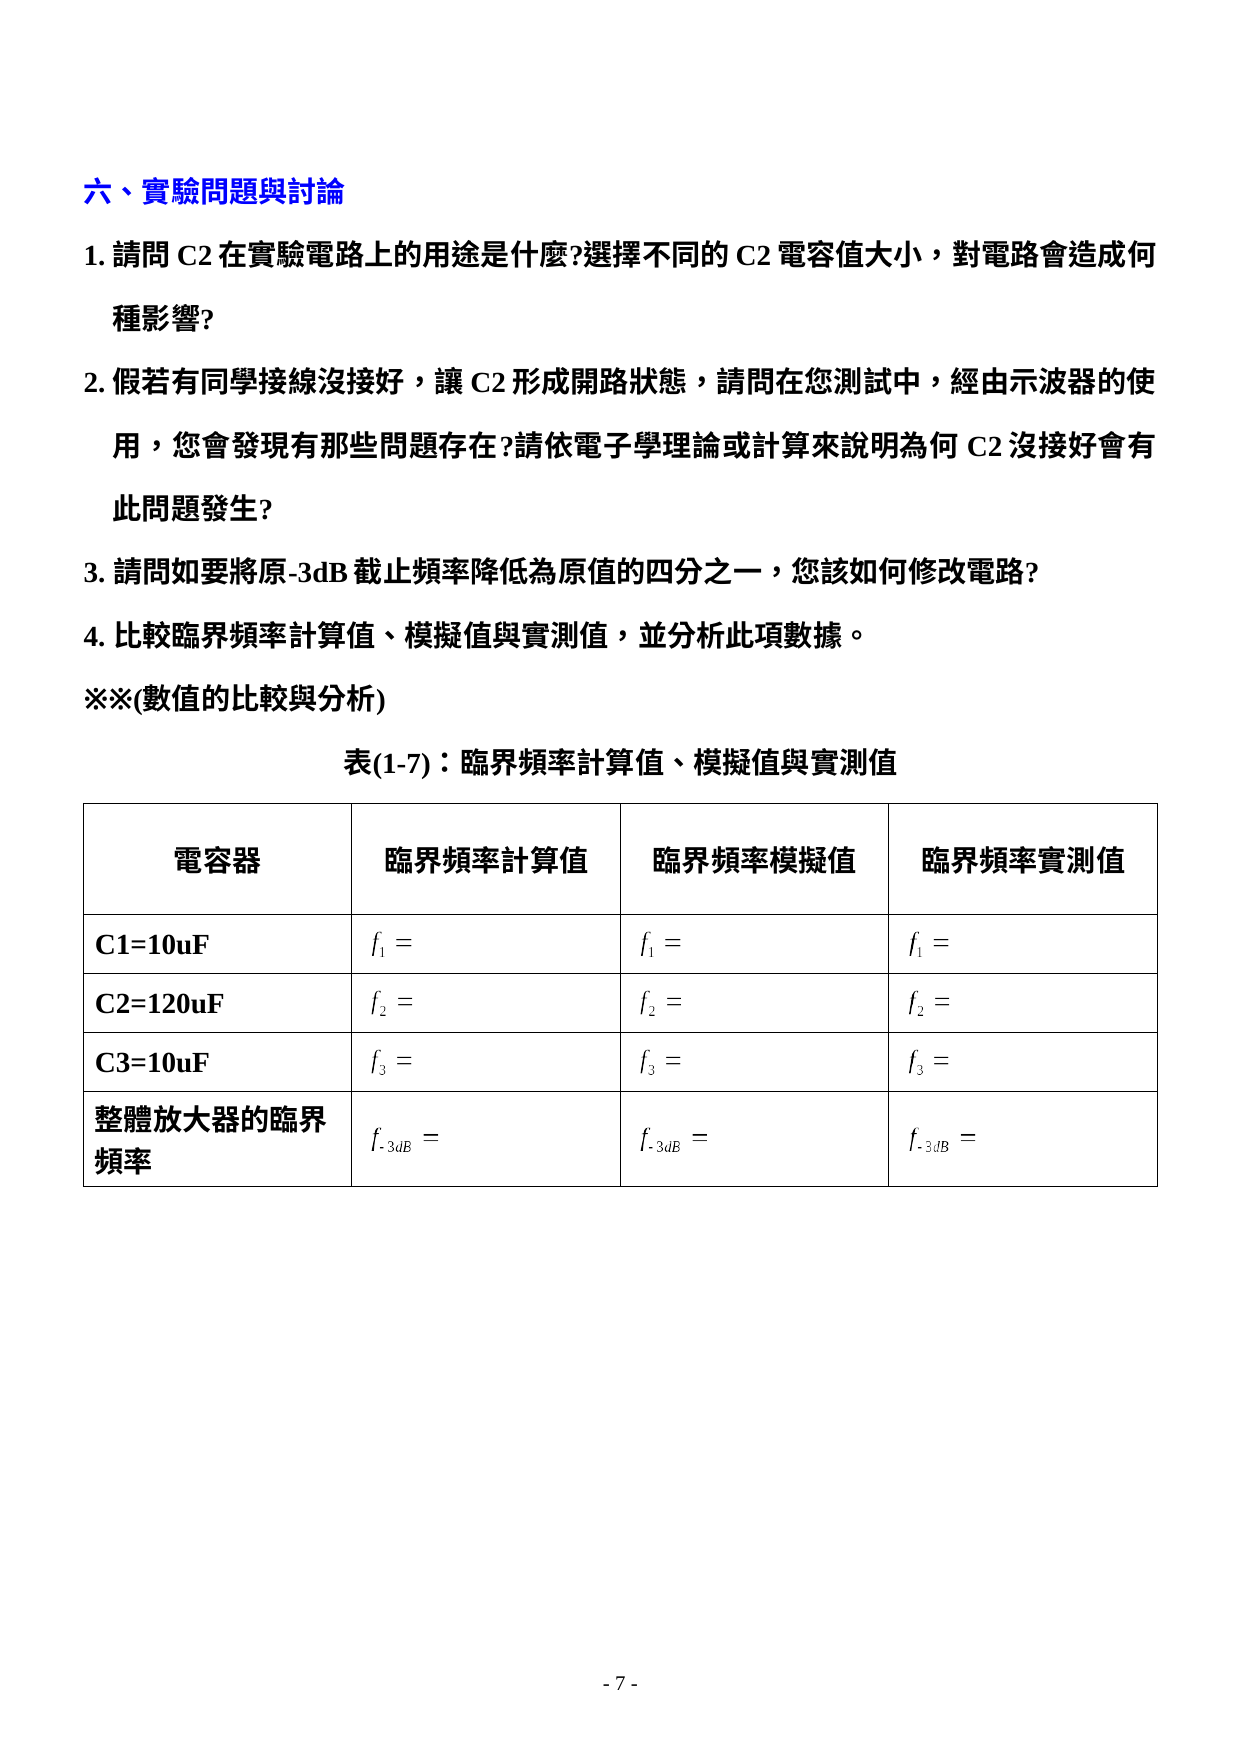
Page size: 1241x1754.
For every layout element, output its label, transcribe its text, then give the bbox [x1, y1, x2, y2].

list 請問如要將原-3dB截止頻率降低為原值的四分之一，您該如何修改電路? [83, 549, 1157, 591]
text ※※(數值的比較與分析) [83, 676, 1157, 718]
table_cell [889, 1033, 1157, 1091]
table_cell C1=10uF [84, 915, 351, 973]
list 假若有同學接線沒接好，讓C2形成開路狀態，請問在您測試中，經由示波器的使用，您會發現有那些問題存在?請依電子學理論或計算來說明為何C2沒接好會有此問題發生? [83, 359, 1157, 528]
table_cell [352, 974, 620, 1032]
text 表(1-7)：臨界頻率計算值、模擬值與實測值 [83, 739, 1157, 782]
table_cell [621, 1092, 888, 1186]
table_header 臨界頻率實測值 [889, 804, 1157, 914]
table_cell [889, 1092, 1157, 1186]
list 比較臨界頻率計算值、模擬值與實測值，並分析此項數據。 [83, 612, 1157, 655]
table_cell [352, 1033, 620, 1091]
table_header 臨界頻率模擬值 [621, 804, 888, 914]
table_cell [889, 974, 1157, 1032]
table_header 電容器 [84, 804, 351, 914]
table_cell [352, 1092, 620, 1186]
table_cell C3=10uF [84, 1033, 351, 1091]
table_cell [352, 915, 620, 973]
text 六、實驗問題與討論 [83, 168, 1157, 211]
table_cell [621, 915, 888, 973]
table_cell [621, 1033, 888, 1091]
table_cell C2=120uF [84, 974, 351, 1032]
table_cell [621, 974, 888, 1032]
table_header 臨界頻率計算值 [352, 804, 620, 914]
list 請問C2在實驗電路上的用途是什麼?選擇不同的C2電容值大小，對電路會造成何種影響? [83, 232, 1157, 338]
table_cell 整體放大器的臨界頻率 [84, 1092, 351, 1186]
table_cell [889, 915, 1157, 973]
